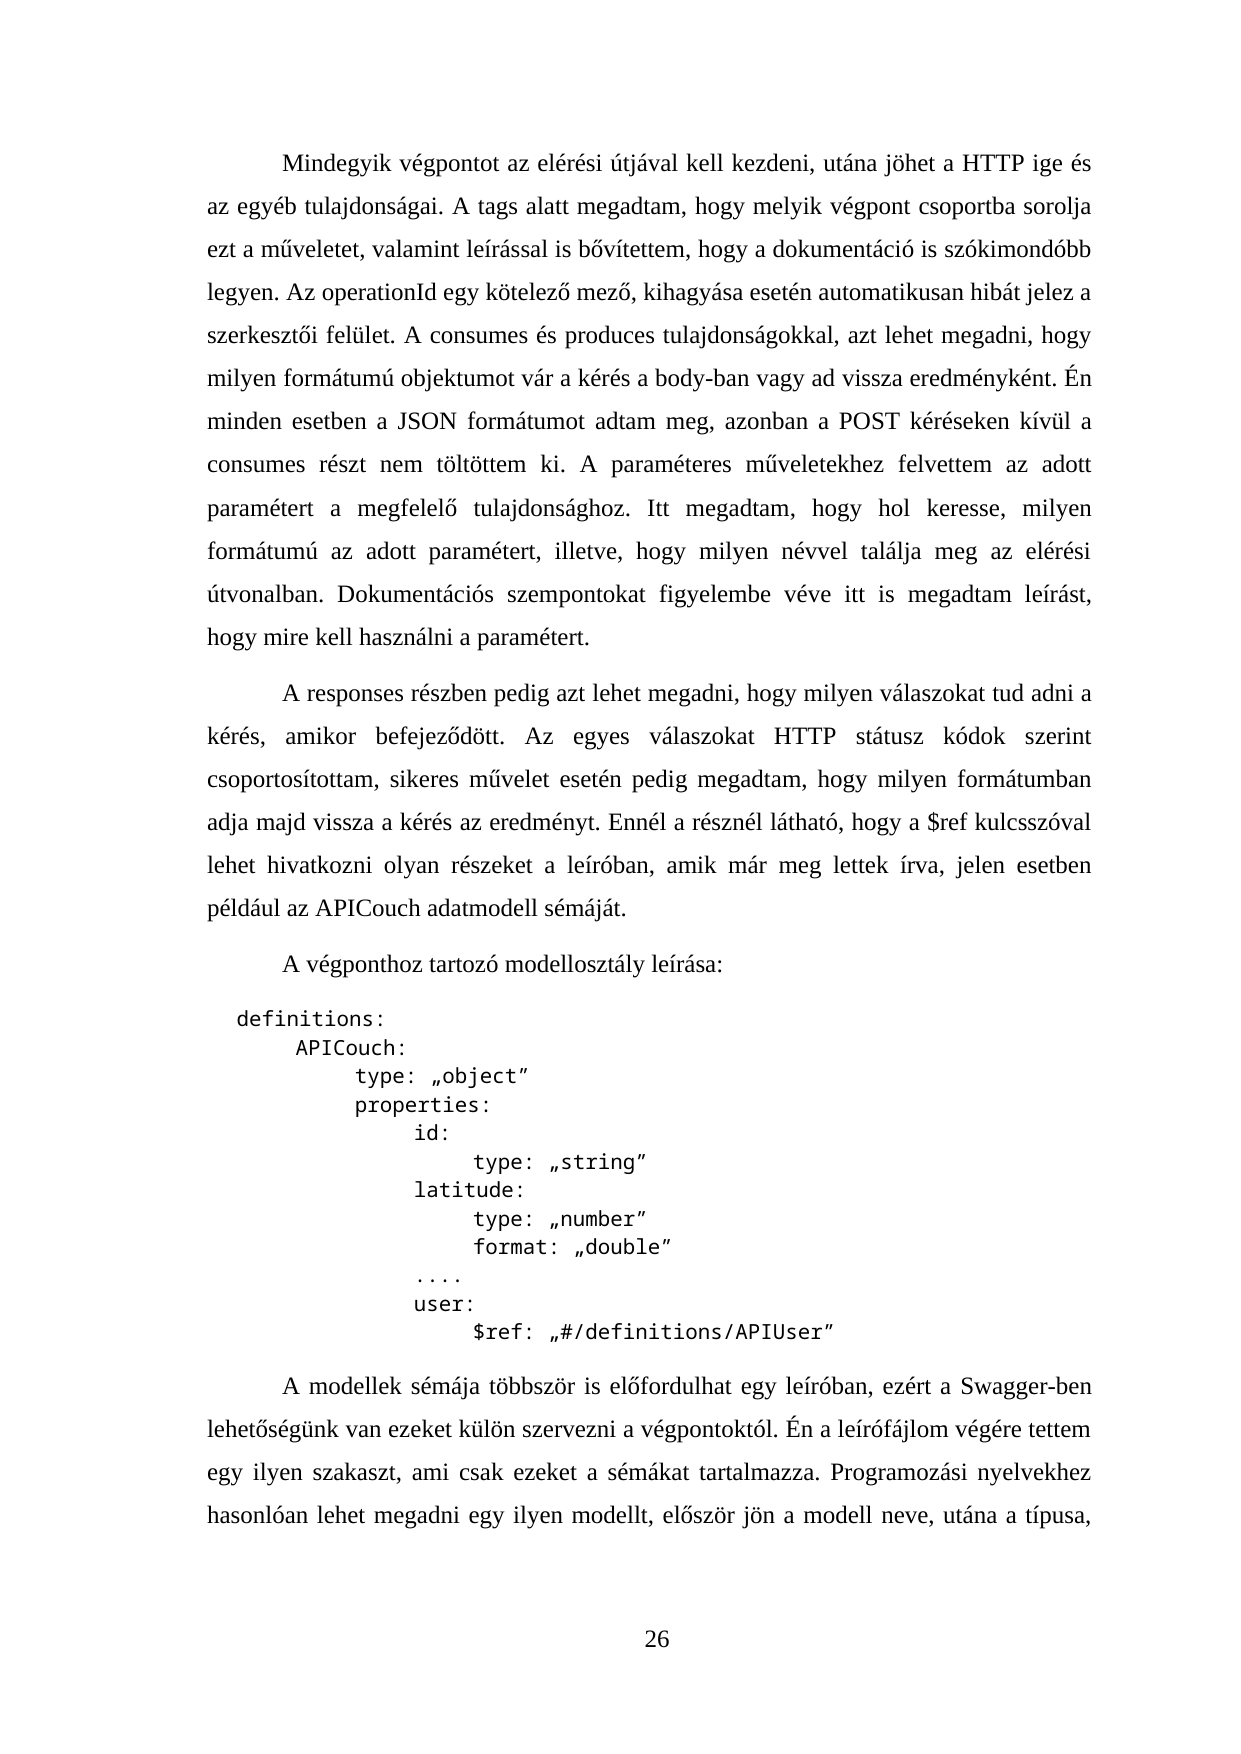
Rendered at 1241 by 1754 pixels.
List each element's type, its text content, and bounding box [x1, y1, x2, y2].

text properties: [236, 1090, 1092, 1118]
text $ref: „#/definitions/APIUser” [236, 1317, 1092, 1346]
text APICouch: [236, 1033, 1092, 1061]
text latitude: [236, 1175, 1092, 1204]
text Mindegyik végpontot az elérési útjával kell kezdeni, utána jöhet a HTTP ige és az egyéb tulajdonságai. A tags alatt megadtam, hogy melyik végpont csoportba sorolja ezt a műveletet, valamint leírással is bővítettem, hogy a dokumentáció is szókimondóbb legyen. Az operationId egy kötelező mező, kihagyása esetén automatikusan hibát jelez a szerkesztői felület. A consumes és produces tulajdonságokkal, azt lehet megadni, hogy milyen formátumú objektumot vár a kérés a body-ban vagy ad vissza eredményként. Én minden esetben a JSON formátumot adtam meg, azonban a POST kéréseken kívül a consumes részt nem töltöttem ki. A paraméteres műveletekhez felvettem az adott paramétert a megfelelő tulajdonsághoz. Itt megadtam, hogy hol keresse, milyen formátumú az adott paramétert, illetve, hogy milyen névvel találja meg az elérési útvonalban. Dokumentációs szempontokat figyelembe véve itt is megadtam leírást, hogy mire kell használni a paramétert. [207, 148, 1092, 651]
text .... [236, 1261, 1092, 1289]
text format: „double” [236, 1232, 1092, 1261]
text type: „object” [236, 1061, 1092, 1090]
text A responses részben pedig azt lehet megadni, hogy milyen válaszokat tud adni a kérés, amikor befejeződött. Az egyes válaszokat HTTP státusz kódok szerint csoportosítottam, sikeres művelet esetén pedig megadtam, hogy milyen formátumban adja majd vissza a kérés az eredményt. Ennél a résznél látható, hogy a $ref kulcsszóval lehet hivatkozni olyan részeket a leíróban, amik már meg lettek írva, jelen esetben például az APICouch adatmodell sémáját. [207, 678, 1092, 922]
text type: „number” [236, 1204, 1092, 1232]
text id: [236, 1118, 1092, 1147]
text A végponthoz tartozó modellosztály leírása: [207, 949, 1092, 978]
text user: [236, 1289, 1092, 1317]
text type: „string” [236, 1147, 1092, 1175]
text definitions: [236, 1004, 1092, 1033]
